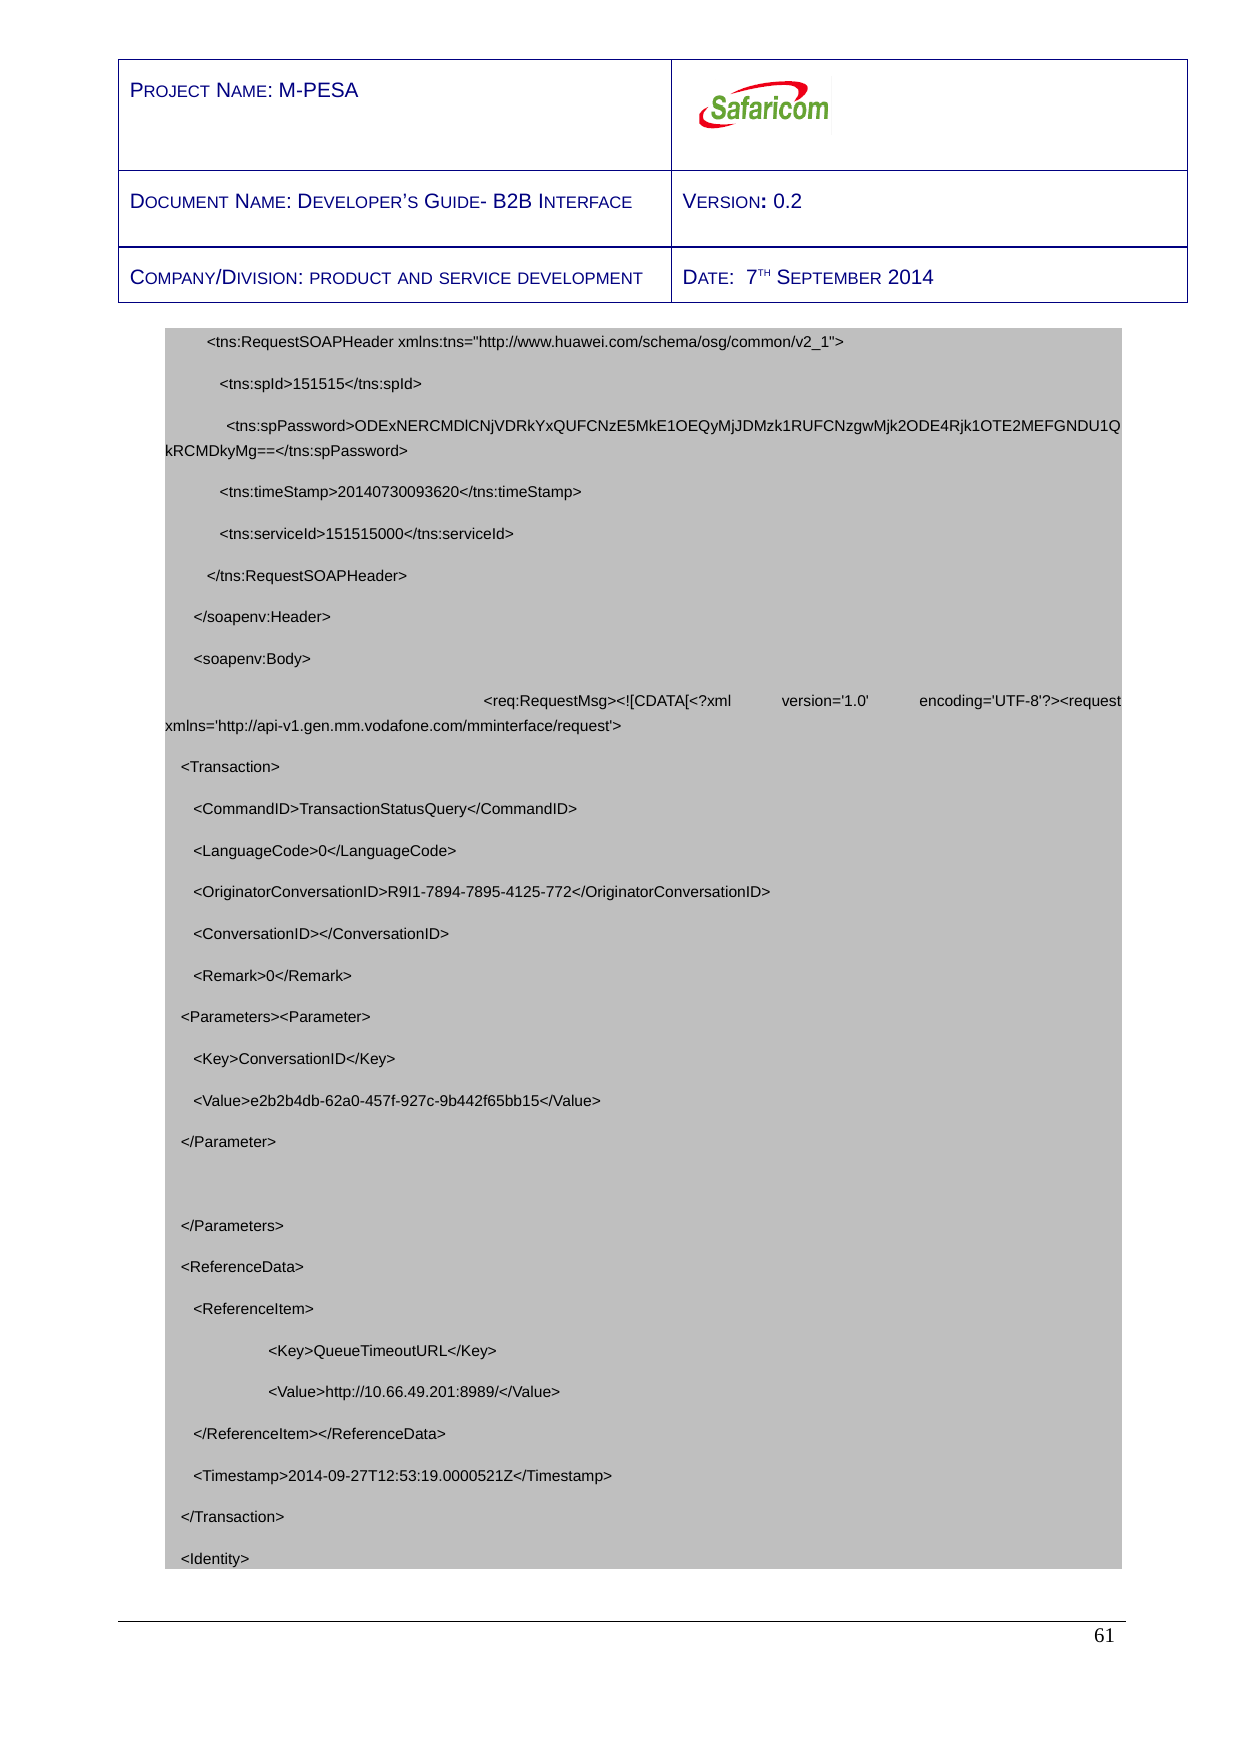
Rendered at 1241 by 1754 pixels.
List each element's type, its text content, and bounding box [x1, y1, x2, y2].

text <ReferenceData> [165, 1253, 1122, 1278]
text <tns:serviceId>151515000</tns:serviceId> [165, 519, 1122, 544]
text <req:RequestMsg><![CDATA[<?xml version='1.0' encoding='UTF-8'?><request xmlns='http://api-v1.gen.mm.vodafone.com/mminterface/request'> [165, 686, 1122, 736]
text <ConversationID></ConversationID> [165, 919, 1122, 944]
text </Transaction> [165, 1503, 1122, 1528]
text <Parameters><Parameter> [165, 1003, 1122, 1028]
picture [699, 76, 832, 137]
text <tns:timeStamp>20140730093620</tns:timeStamp> [165, 478, 1122, 503]
text </ReferenceItem></ReferenceData> [165, 1419, 1122, 1444]
text <Key>ConversationID</Key> [165, 1044, 1122, 1069]
text <LanguageCode>0</LanguageCode> [165, 836, 1122, 861]
text <soapenv:Body> [165, 644, 1122, 669]
text </tns:RequestSOAPHeader> [165, 561, 1122, 586]
text <Transaction> [165, 753, 1122, 778]
text <tns:spPassword>ODExNERCMDlCNjVDRkYxQUFCNzE5MkE1OEQyMjJDMzk1RUFCNzgwMjk2ODE4Rjk1OTE2MEFGNDU1QkRCMDkyMg==</tns:spPassword> [165, 411, 1122, 461]
text <Remark>0</Remark> [165, 961, 1122, 986]
text <Identity> [165, 1544, 1122, 1569]
text <OriginatorConversationID>R9I1-7894-7895-4125-772</OriginatorConversationID> [165, 878, 1122, 903]
text <Timestamp>2014-09-27T12:53:19.0000521Z</Timestamp> [165, 1461, 1122, 1486]
text <ReferenceItem> [165, 1294, 1122, 1319]
text <tns:spId>151515</tns:spId> [165, 369, 1122, 394]
text </Parameters> [165, 1211, 1122, 1236]
text <Value>http://10.66.49.201:8989/</Value> [165, 1378, 1122, 1403]
text <CommandID>TransactionStatusQuery</CommandID> [165, 794, 1122, 819]
text <Key>QueueTimeoutURL</Key> [165, 1336, 1122, 1361]
text </soapenv:Header> [165, 603, 1122, 628]
text </Parameter> [165, 1128, 1122, 1153]
text <Value>e2b2b4db-62a0-457f-927c-9b442f65bb15</Value> [165, 1086, 1122, 1111]
text <tns:RequestSOAPHeader xmlns:tns="http://www.huawei.com/schema/osg/common/v2_1"> [165, 328, 1122, 353]
